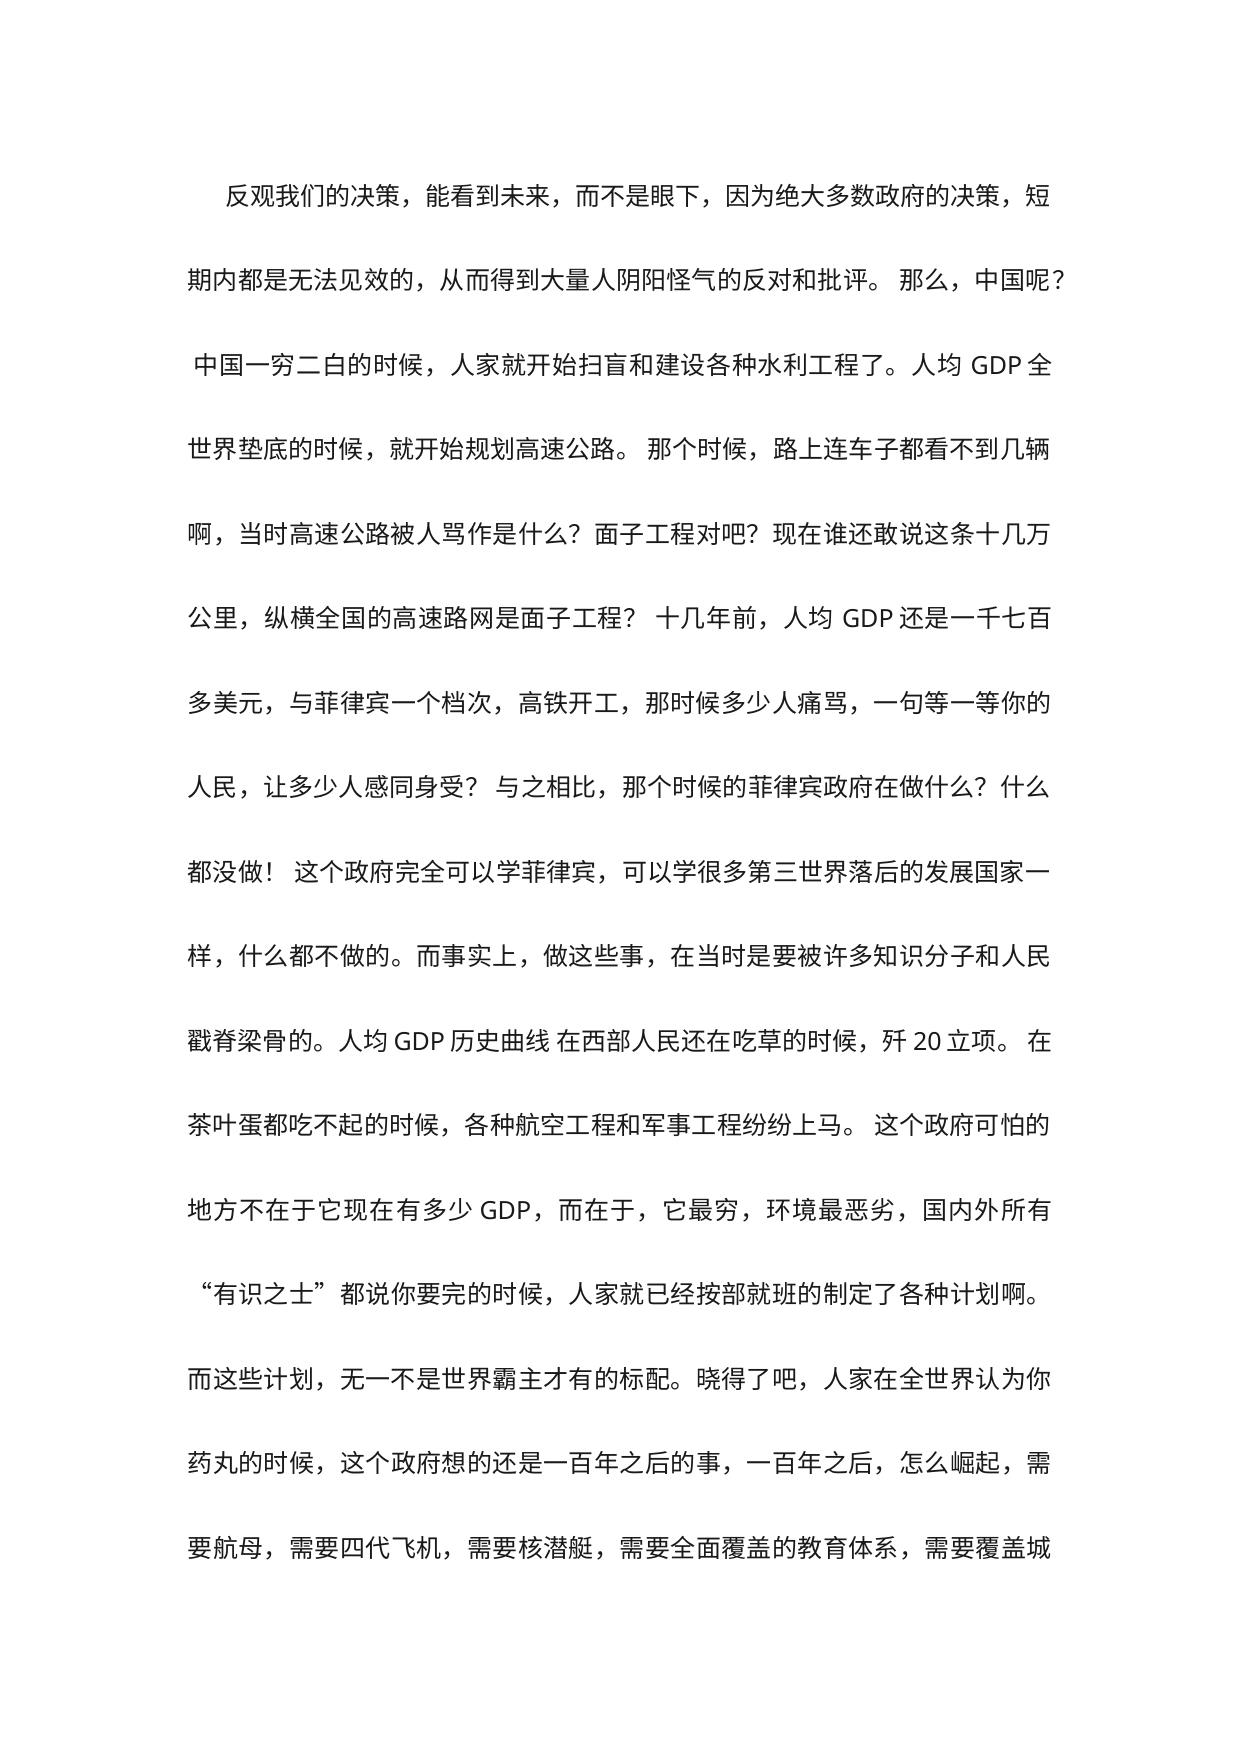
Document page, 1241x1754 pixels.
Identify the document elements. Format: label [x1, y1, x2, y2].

text [187, 162, 1053, 1579]
